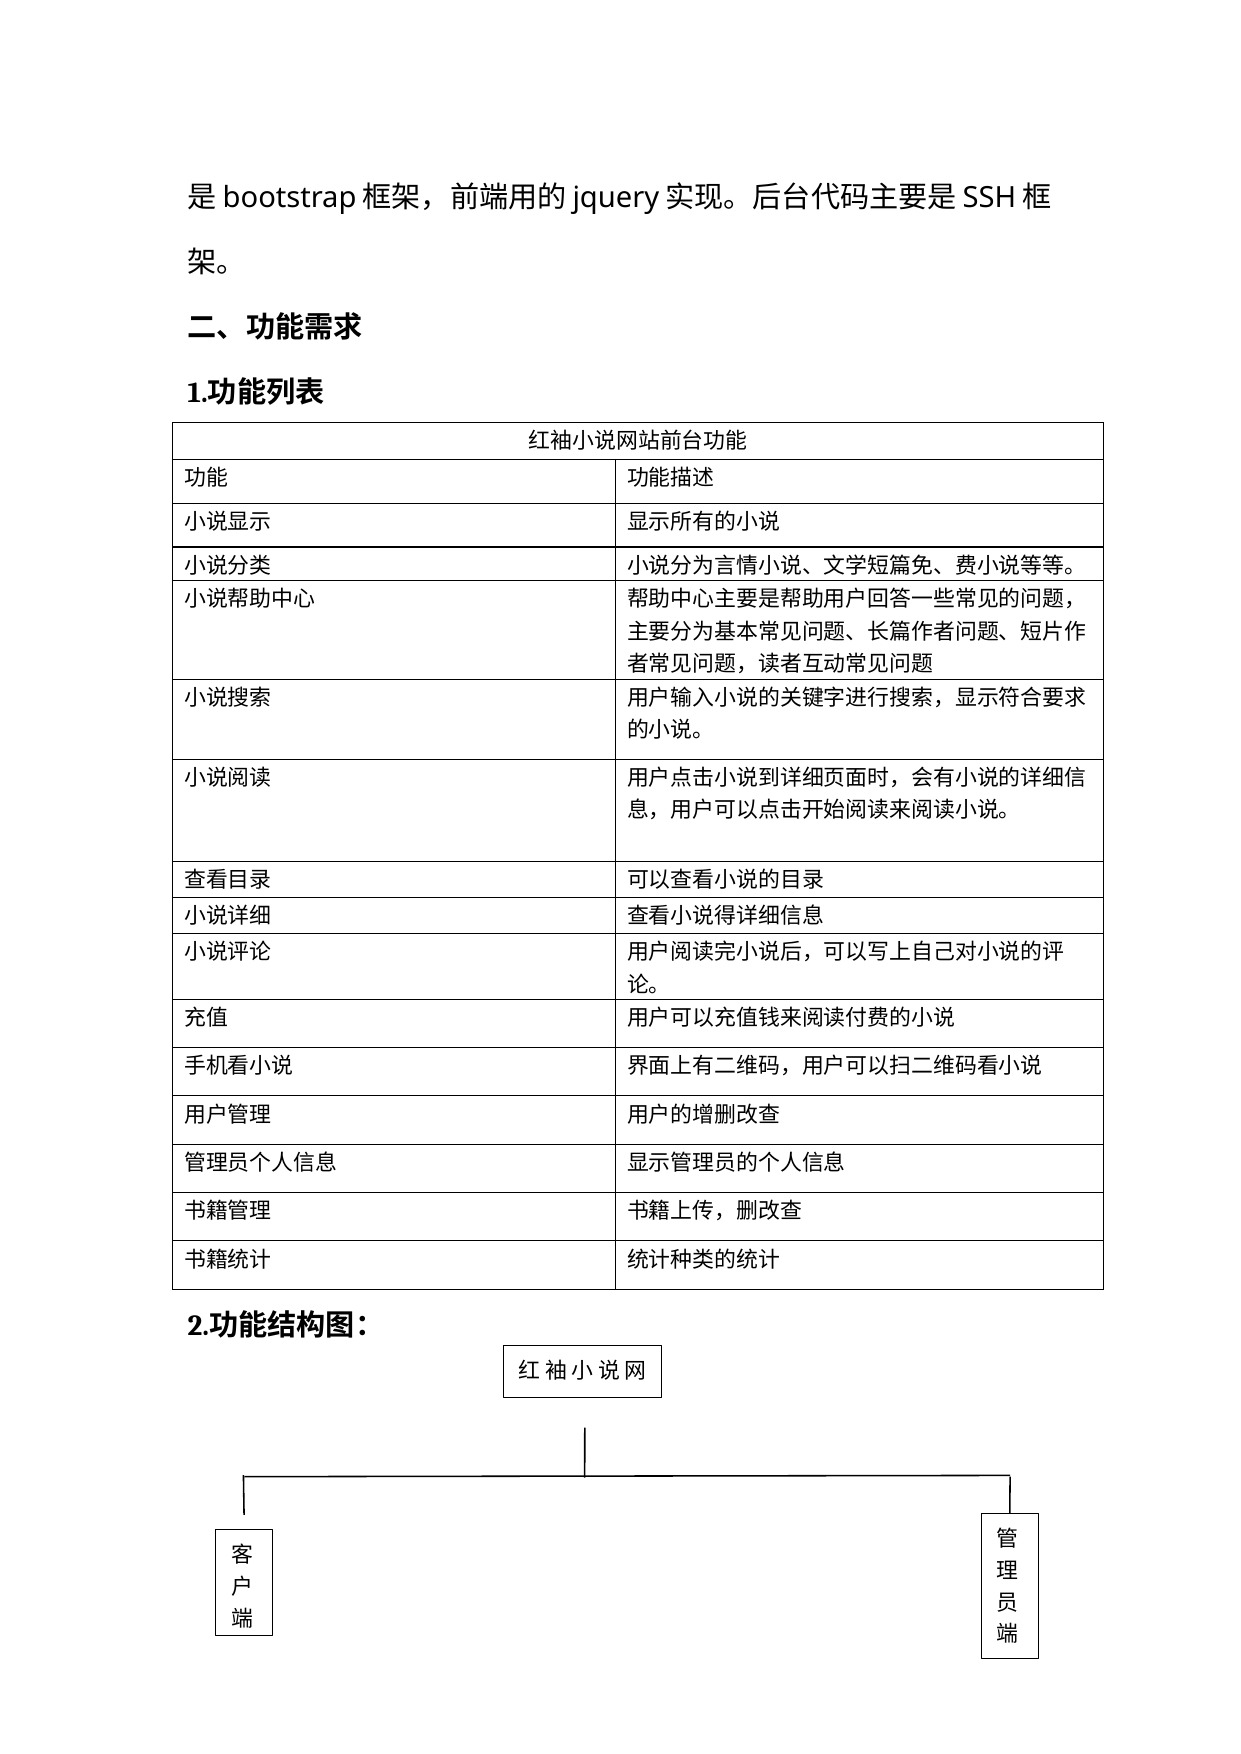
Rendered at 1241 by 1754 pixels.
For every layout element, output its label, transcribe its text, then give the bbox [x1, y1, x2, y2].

table_cell 功能描述 [616, 460, 1103, 502]
table_cell 小说阅读 [173, 760, 615, 861]
table_cell 充值 [173, 1000, 615, 1047]
text 2.功能结构图： [187, 1290, 1053, 1355]
table_cell 小说分为言情小说、文学短篇免、费小说等等。 [616, 548, 1103, 580]
table_cell 用户输入小说的关键字进行搜索，显示符合要求的小说。 [616, 680, 1103, 758]
table_cell 界面上有二维码，用户可以扫二维码看小说 [616, 1048, 1103, 1095]
table_cell 小说帮助中心 [173, 581, 615, 678]
table_cell 管理员个人信息 [173, 1145, 615, 1192]
table_cell 可以查看小说的目录 [616, 862, 1103, 897]
table_cell 小说显示 [173, 504, 615, 546]
table_cell 显示管理员的个人信息 [616, 1145, 1103, 1192]
table_cell 用户点击小说到详细页面时，会有小说的详细信息，用户可以点击开始阅读来阅读小说。 [616, 760, 1103, 861]
table_cell 用户的增删改查 [616, 1096, 1103, 1144]
table_cell 用户阅读完小说后，可以写上自己对小说的评论。 [616, 934, 1103, 999]
table_cell 手机看小说 [173, 1048, 615, 1095]
table_cell 查看小说得详细信息 [616, 898, 1103, 933]
table_cell 统计种类的统计 [616, 1241, 1103, 1289]
table_cell 小说评论 [173, 934, 615, 999]
table_cell 小说搜索 [173, 680, 615, 758]
table_cell 帮助中心主要是帮助用户回答一些常见的问题，主要分为基本常见问题、长篇作者问题、短片作者常见问题，读者互动常见问题 [616, 581, 1103, 678]
table_cell 书籍统计 [173, 1241, 615, 1289]
table_cell 小说详细 [173, 898, 615, 933]
table_cell 书籍管理 [173, 1193, 615, 1240]
text 1.功能列表 [187, 357, 1053, 422]
table_cell 显示所有的小说 [616, 504, 1103, 546]
table_cell 用户管理 [173, 1096, 615, 1144]
table_cell 小说分类 [173, 548, 615, 580]
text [187, 162, 1053, 292]
table_cell 查看目录 [173, 862, 615, 897]
table_cell 功能 [173, 460, 615, 502]
table_cell 用户可以充值钱来阅读付费的小说 [616, 1000, 1103, 1047]
table_cell 书籍上传，删改查 [616, 1193, 1103, 1240]
table_header 红袖小说网站前台功能 [173, 423, 1103, 459]
text 二、功能需求 [187, 292, 1053, 357]
